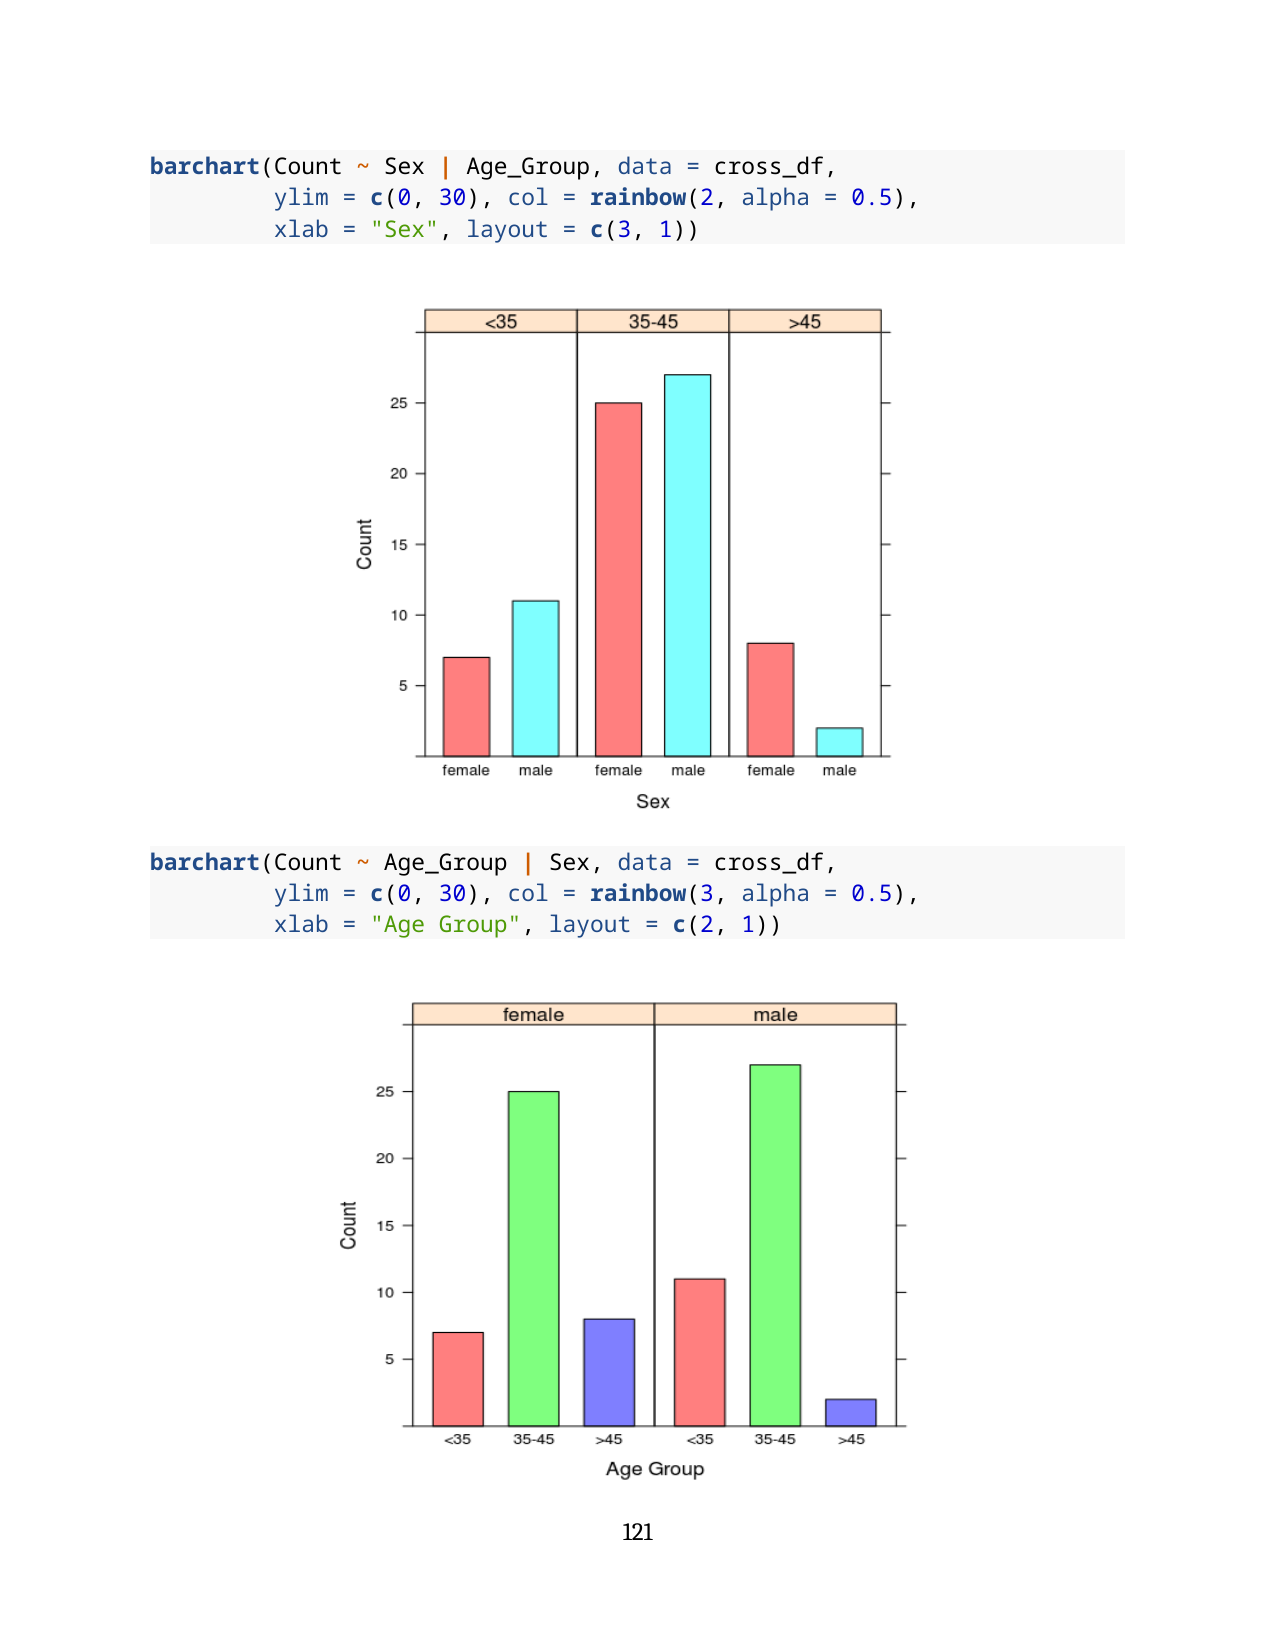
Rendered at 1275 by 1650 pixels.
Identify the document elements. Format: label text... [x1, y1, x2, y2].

picture [347, 264, 928, 827]
text barchart(Count ~ Age_Group | Sex, data = cross_df, ylim = c(0, 30), col = rainbow(3, alpha = 0.5), xlab = "Age Group", layout = c(2, 1)) [782, 846, 1125, 939]
picture [330, 960, 945, 1493]
text barchart(Count ~ Sex | Age_Group, data = cross_df, ylim = c(0, 30), col = rainbow(2, alpha = 0.5), xlab = "Sex", layout = c(3, 1)) [150, 150, 1125, 244]
